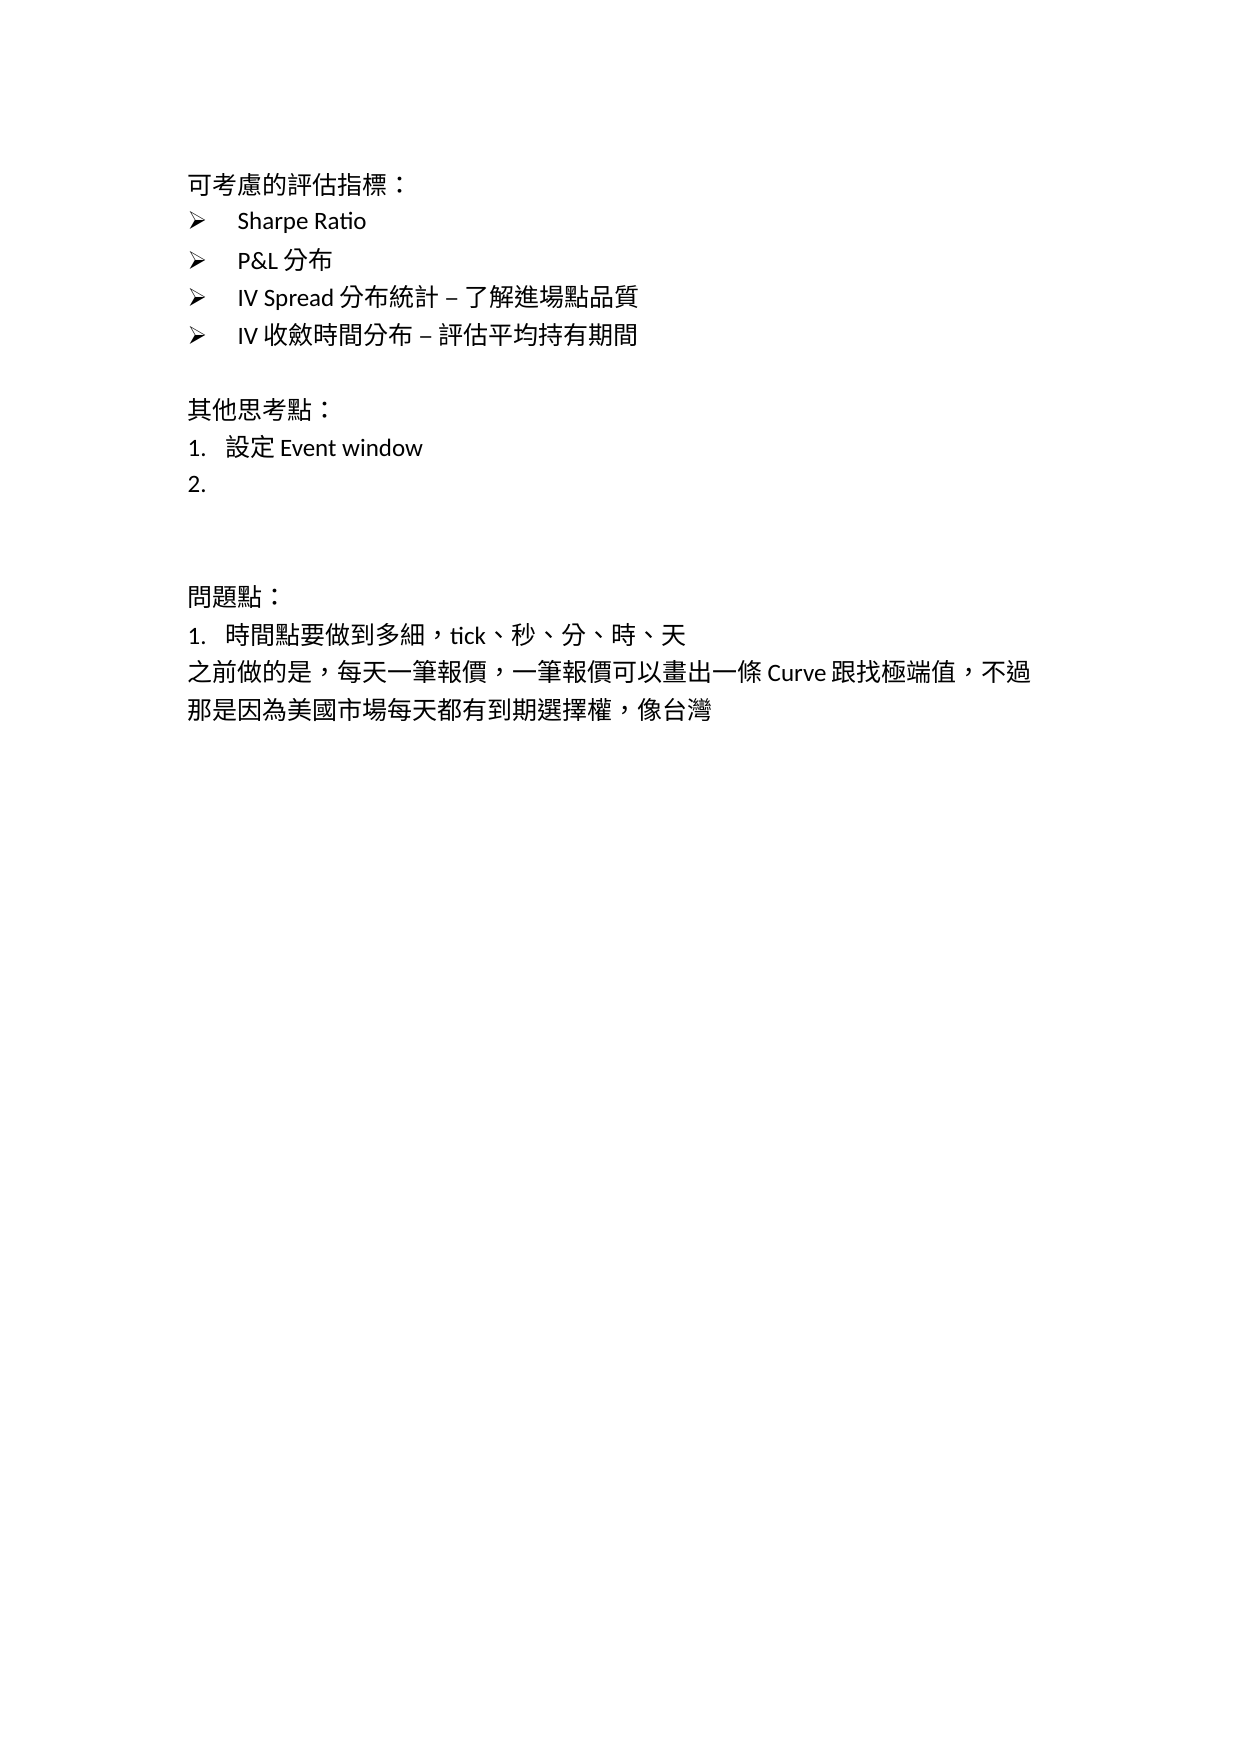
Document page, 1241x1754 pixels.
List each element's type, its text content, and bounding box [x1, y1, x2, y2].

text 可考慮的評估指標： [187, 164, 1053, 202]
text 之前做的是，每天一筆報價，一筆報價可以畫出一條Curve跟找極端值，不過那是因為美國市場每天都有到期選擇權，像台灣 [187, 652, 1053, 727]
text 問題點： [187, 577, 1053, 614]
list Sharpe Ratio [187, 202, 1053, 239]
list P&L分布 [187, 239, 1053, 277]
list IV Spread分布統計 – 了解進場點品質 [187, 277, 1053, 314]
list IV 收斂時間分布 – 評估平均持有期間 [187, 314, 1053, 352]
text 其他思考點： [187, 389, 1053, 427]
list 設定Event window [187, 427, 1053, 464]
list 時間點要做到多細，tick、秒、分、時、天 [187, 614, 1053, 652]
